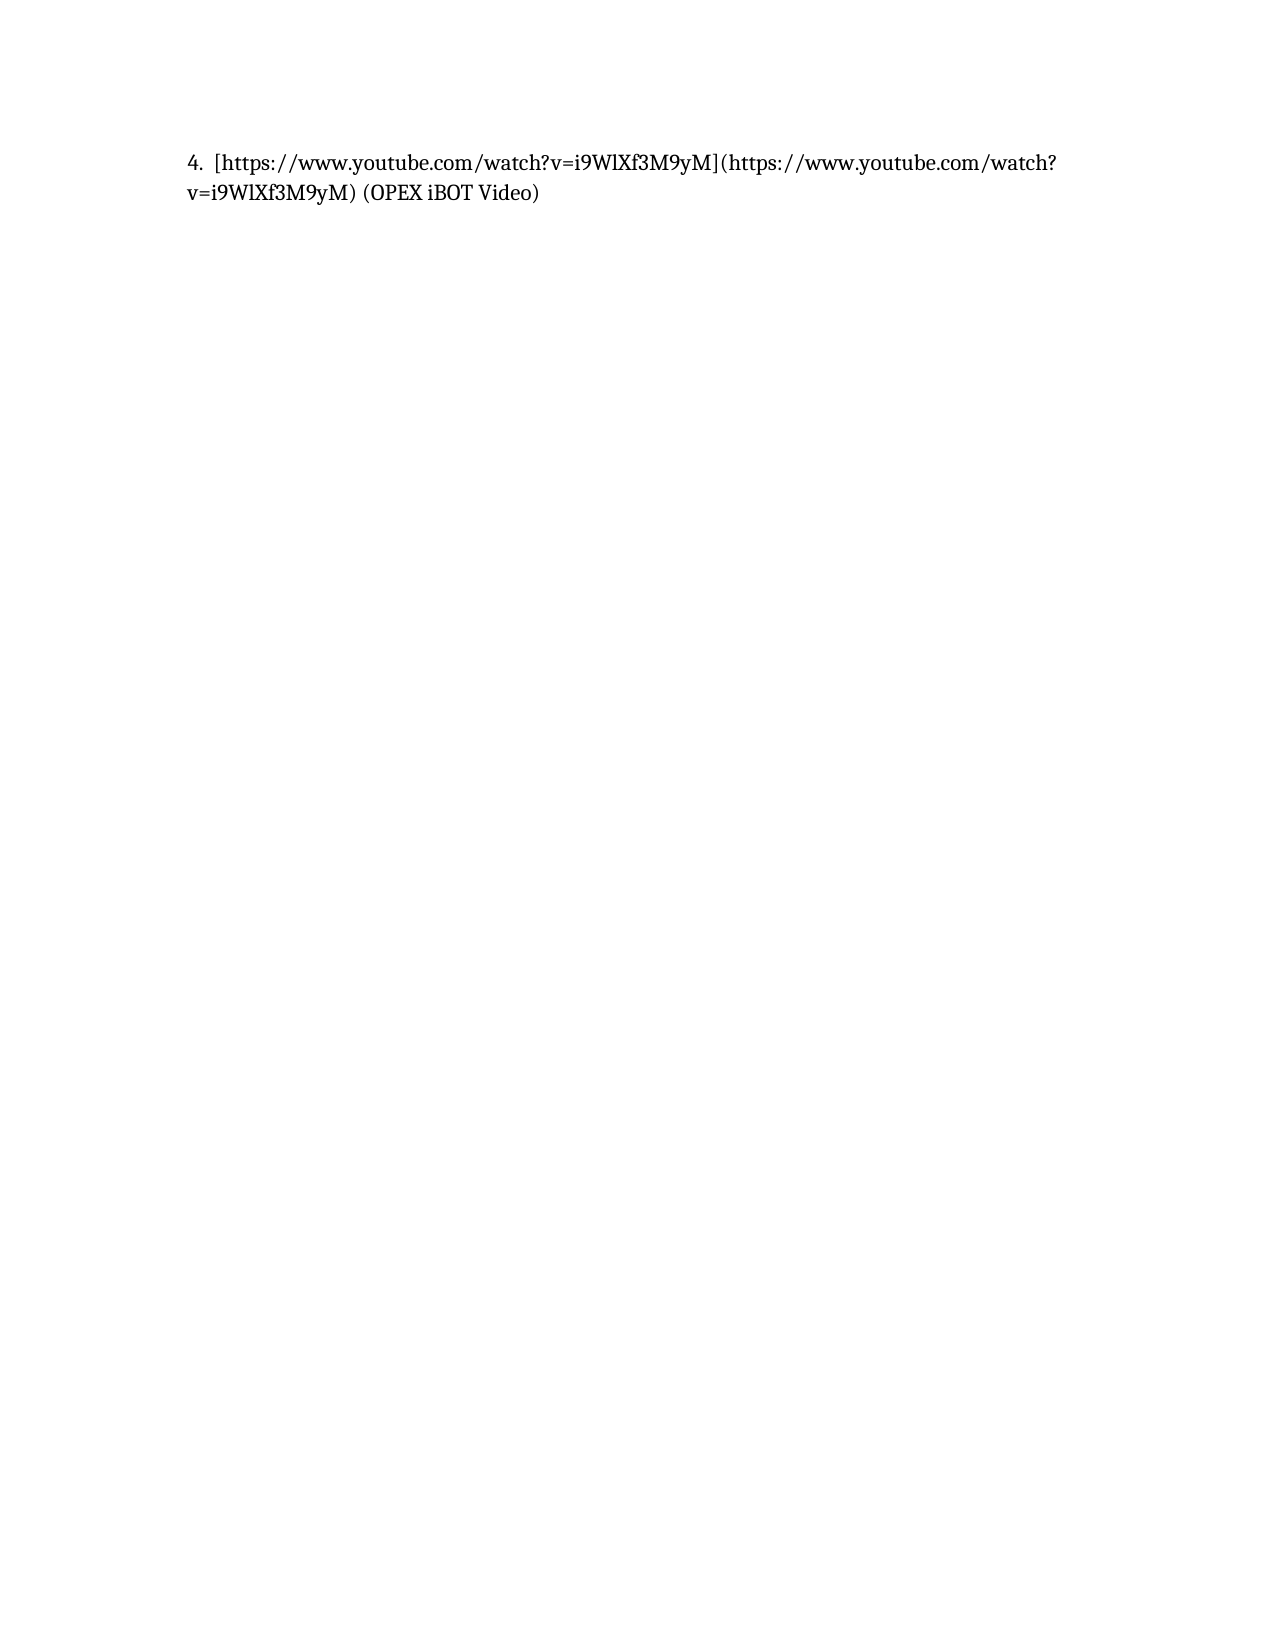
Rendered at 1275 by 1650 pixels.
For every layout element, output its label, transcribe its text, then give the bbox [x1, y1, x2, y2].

text 4. [https://www.youtube.com/watch?v=i9WlXf3M9yM](https://www.youtube.com/watch?v=i9WlXf3M9yM) (OPEX iBOT Video) [187, 150, 1087, 207]
